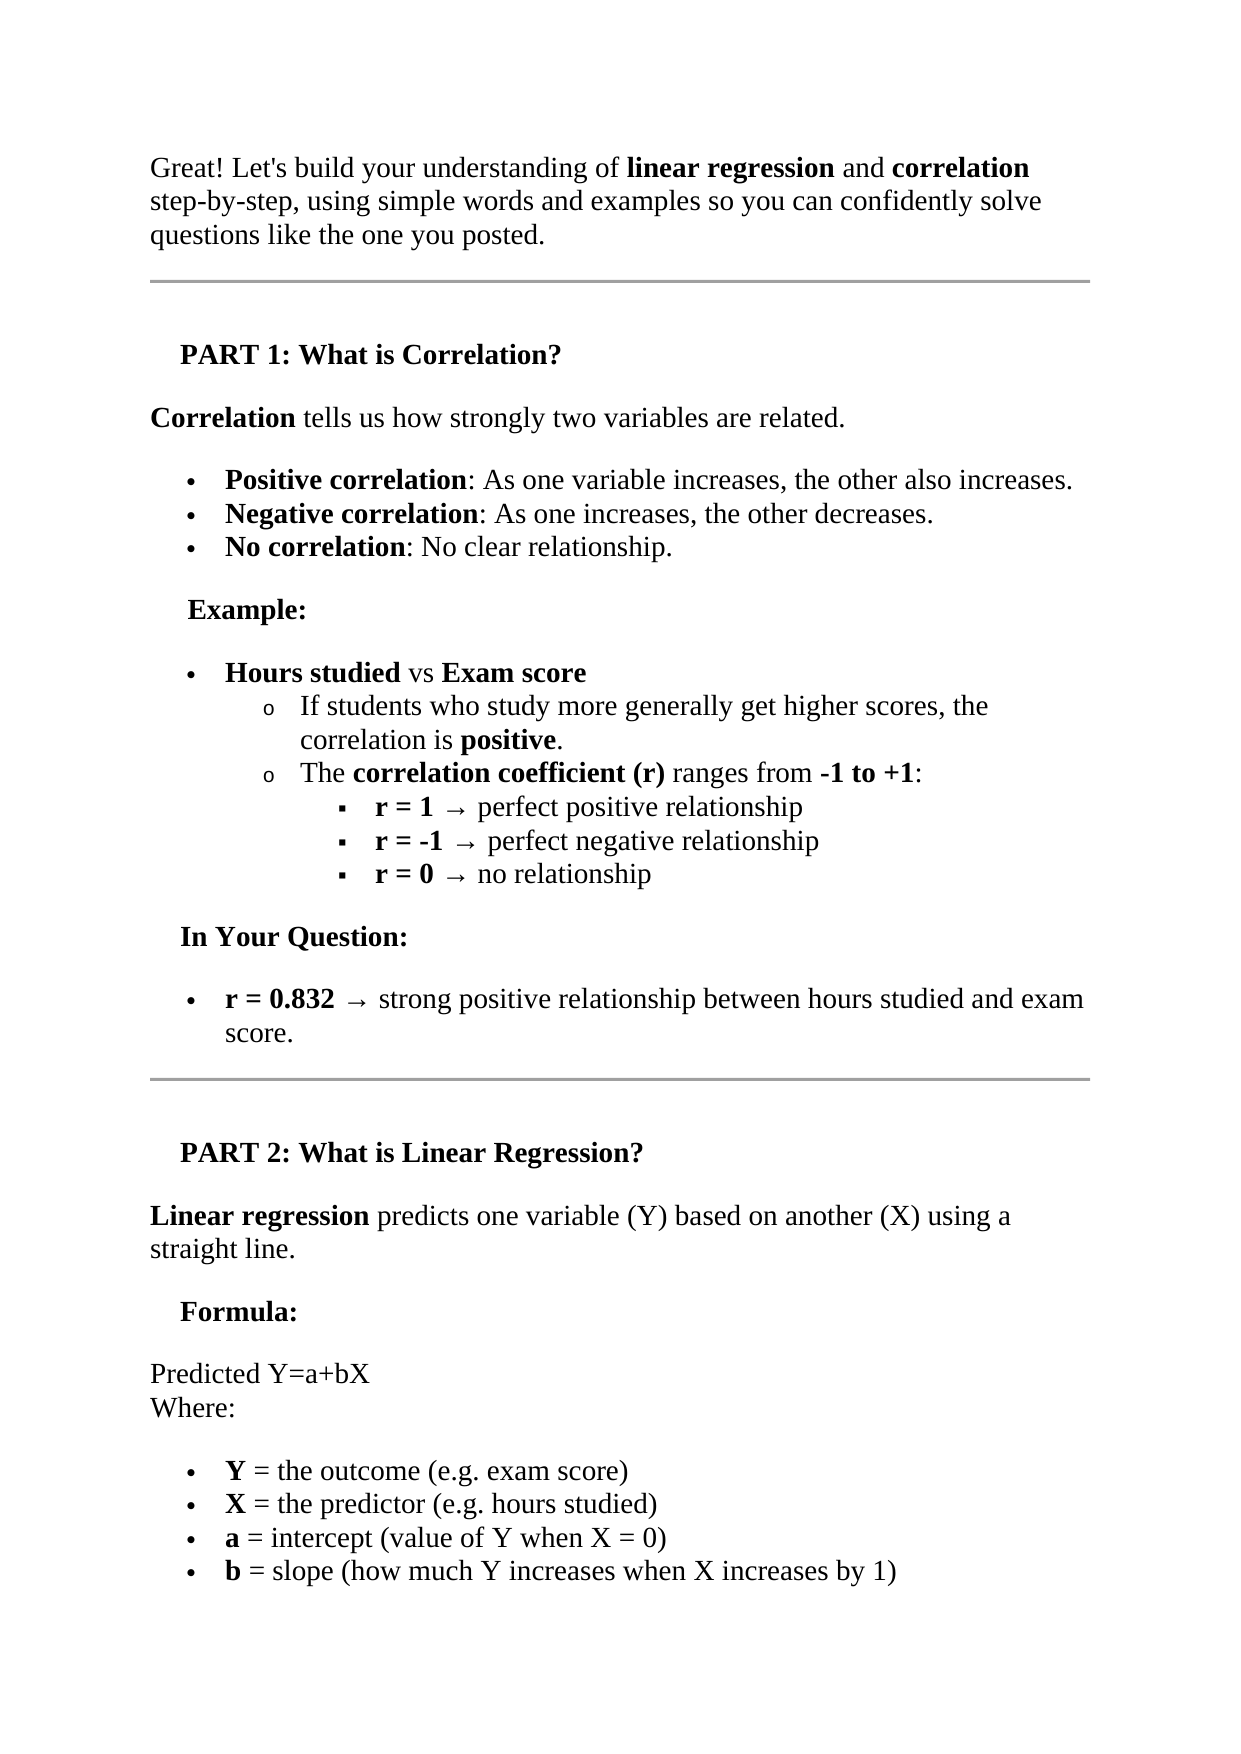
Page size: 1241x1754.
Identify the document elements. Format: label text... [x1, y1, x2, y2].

text Predicted Y=a+bX [150, 1357, 1090, 1390]
text 🔎 In Your Question: [150, 919, 1090, 952]
list b = slope (how much Y increases when X increases by 1) [187, 1553, 1090, 1587]
text Great! Let's build your understanding of linear regression and correlation step-by-step, using simple words and examples so you can confidently solve questions like the one you posted. [150, 150, 1090, 251]
list Y = the outcome (e.g. exam score) [187, 1453, 1090, 1486]
text ✅ Example: [150, 592, 1090, 626]
list r = 0 → no relationship [337, 856, 1090, 890]
list r = 0.832 → strong positive relationship between hours studied and exam score. [187, 982, 1090, 1049]
text Correlation tells us how strongly two variables are related. [150, 400, 1090, 433]
text 📘 Formula: [150, 1294, 1090, 1327]
text 🔹 PART 2: What is Linear Regression? [150, 1135, 1090, 1168]
text Linear regression predicts one variable (Y) based on another (X) using a straight line. [150, 1198, 1090, 1265]
list Hours studied vs Exam score [187, 655, 1090, 688]
text 🔹 PART 1: What is Correlation? [150, 337, 1090, 371]
list X = the predictor (e.g. hours studied) [187, 1486, 1090, 1520]
list No correlation: No clear relationship. [187, 529, 1090, 563]
list r = 1 → perfect positive relationship [337, 789, 1090, 823]
list Negative correlation: As one increases, the other decreases. [187, 496, 1090, 529]
list The correlation coefficient (r) ranges from -1 to +1: [262, 756, 1090, 789]
text Where: [150, 1390, 1090, 1424]
list a = intercept (value of Y when X = 0) [187, 1520, 1090, 1553]
list r = -1 → perfect negative relationship [337, 823, 1090, 856]
list Positive correlation: As one variable increases, the other also increases. [187, 462, 1090, 496]
list If students who study more generally get higher scores, the correlation is positive. [262, 688, 1090, 756]
